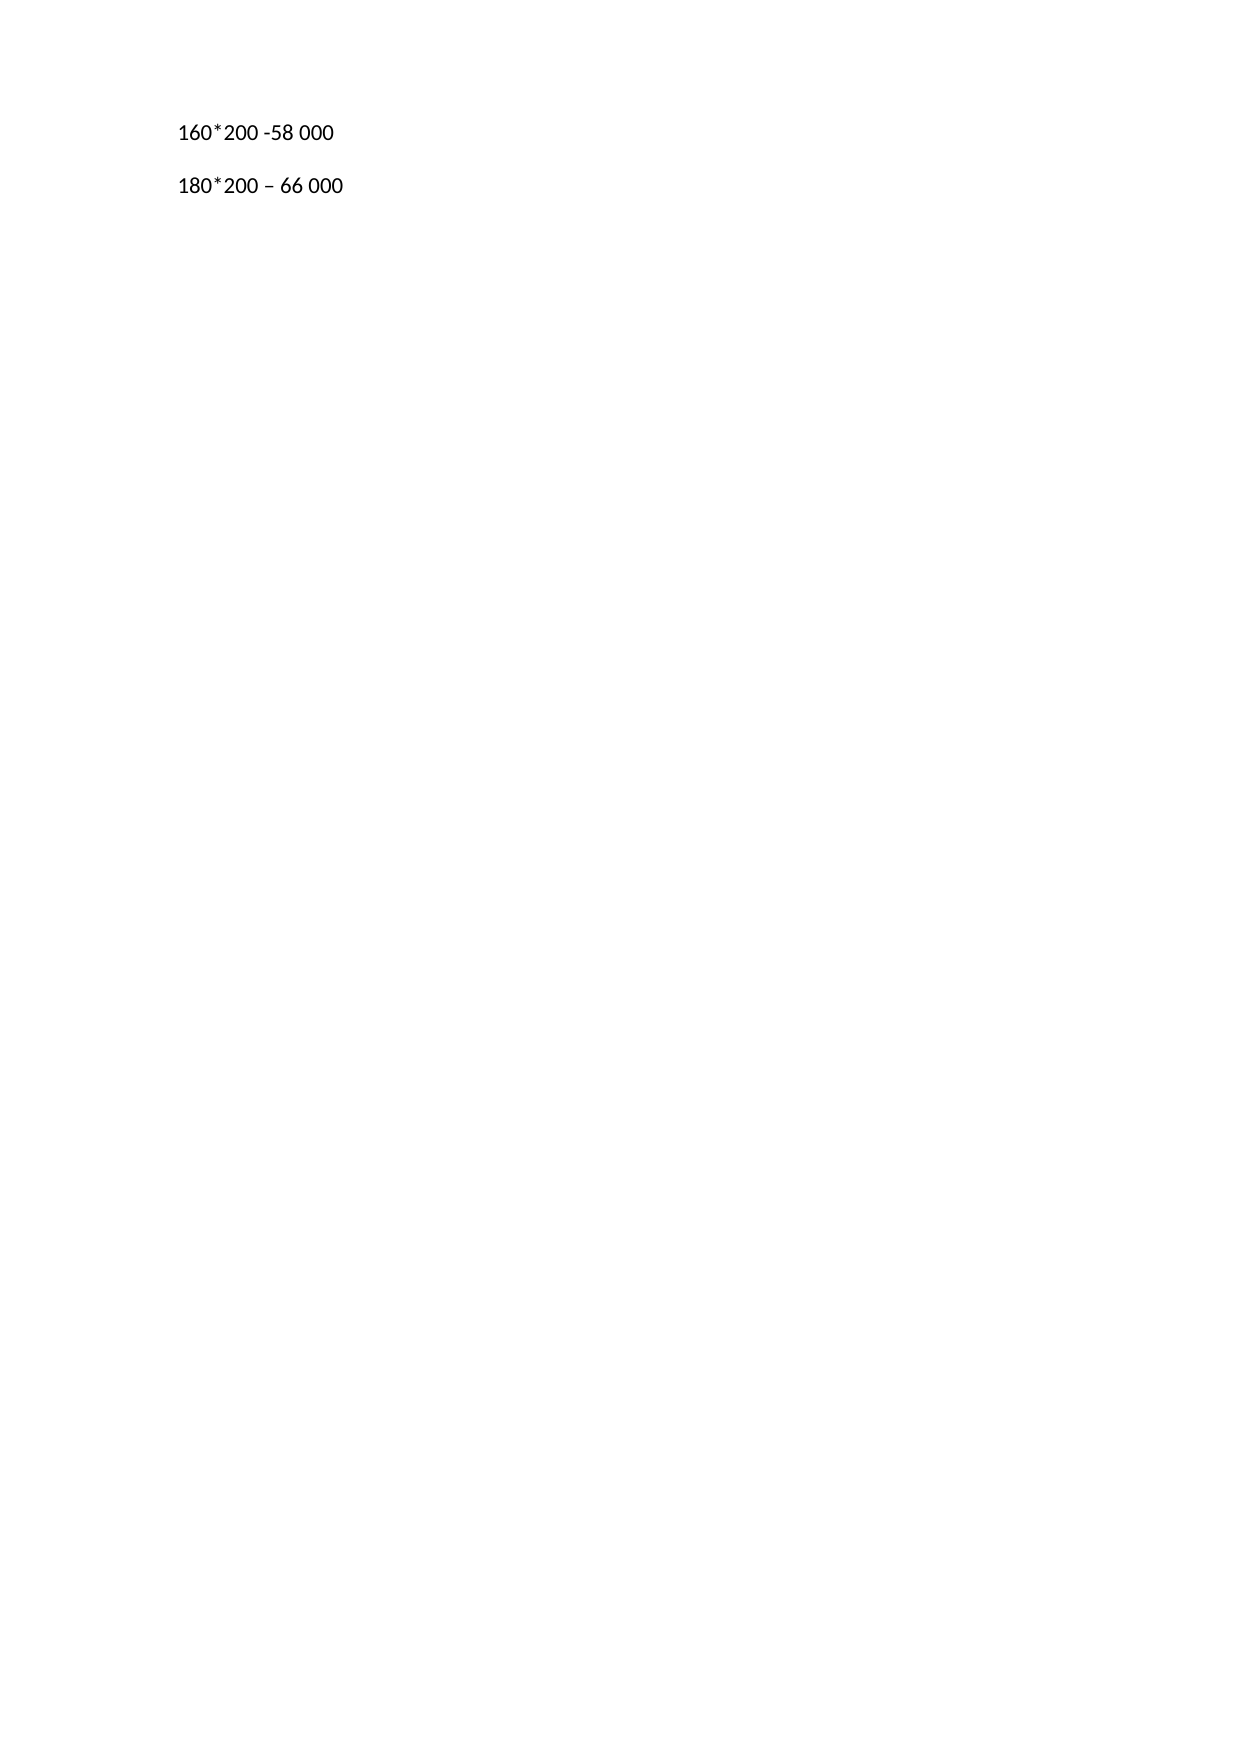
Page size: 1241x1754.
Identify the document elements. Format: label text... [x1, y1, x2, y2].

text 160*200 -58 000 [177, 118, 1152, 146]
text 180*200 – 66 000 [177, 171, 1152, 199]
